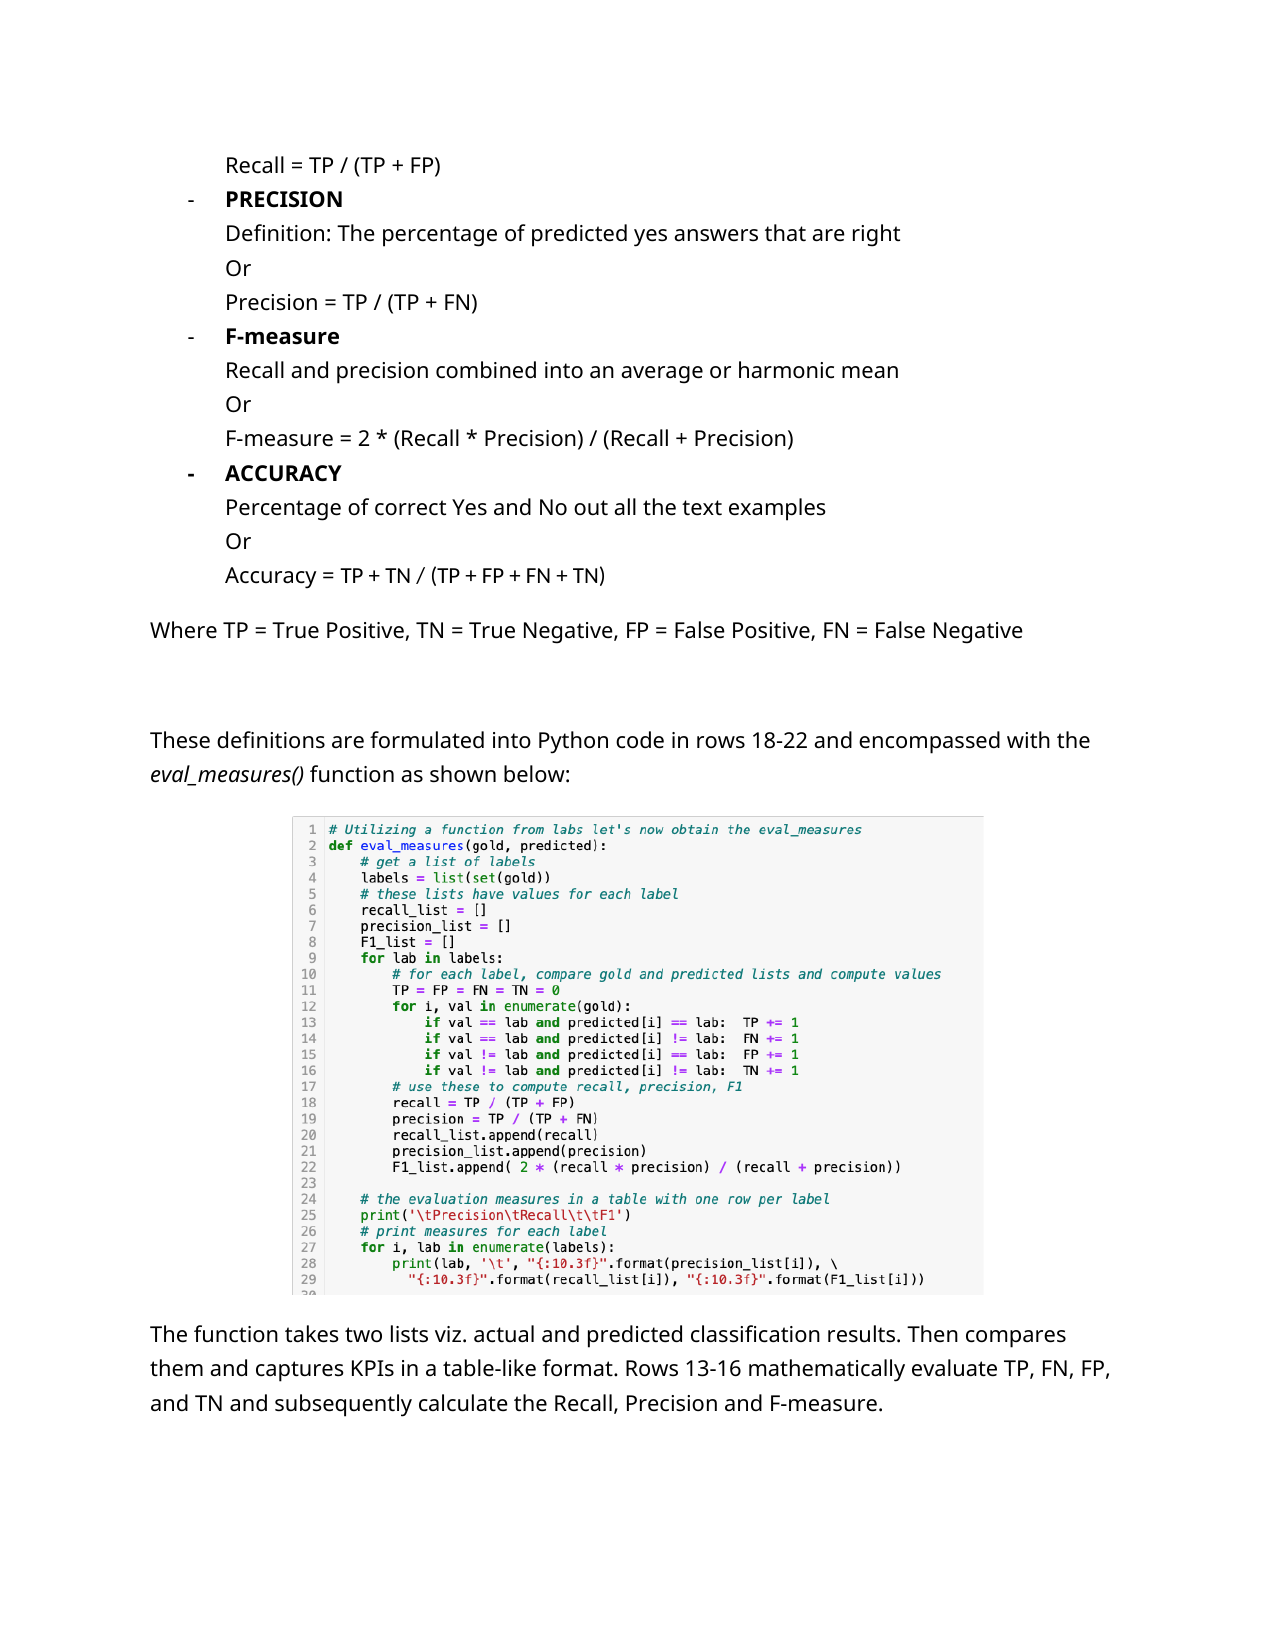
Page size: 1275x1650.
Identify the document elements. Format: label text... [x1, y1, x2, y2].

list Or [225, 389, 1125, 419]
list Accuracy = TP + TN / (TP + FP + FN + TN) [225, 560, 1125, 590]
list Definition: The percentage of predicted yes answers that are right [225, 218, 1125, 248]
list PRECISION [187, 184, 1125, 214]
list Or [225, 252, 1125, 282]
text The function takes two lists viz. actual and predicted classification results. Then compares them and captures KPIs in a table-like format. Rows 13-16 mathematically evaluate TP, FN, FP, and TN and subsequently calculate the Recall, Precision and F-measure. [150, 1319, 1125, 1417]
picture [291, 814, 984, 1295]
list F-measure = 2 * (Recall * Precision) / (Recall + Precision) [225, 423, 1125, 453]
list Percentage of correct Yes and No out all the text examples [225, 492, 1125, 521]
list F-measure [187, 321, 1125, 351]
list Recall and precision combined into an average or harmonic mean [225, 355, 1125, 385]
list Recall = TP / (TP + FP) [225, 150, 1125, 180]
list Precision = TP / (TP + FN) [225, 287, 1125, 316]
text Where TP = True Positive, TN = True Negative, FP = False Positive, FN = False Negative [150, 615, 1125, 645]
list ACCURACY [187, 457, 1125, 487]
text These definitions are formulated into Python code in rows 18-22 and encompassed with the eval_measures() function as shown below: [150, 725, 1125, 789]
list Or [225, 526, 1125, 556]
